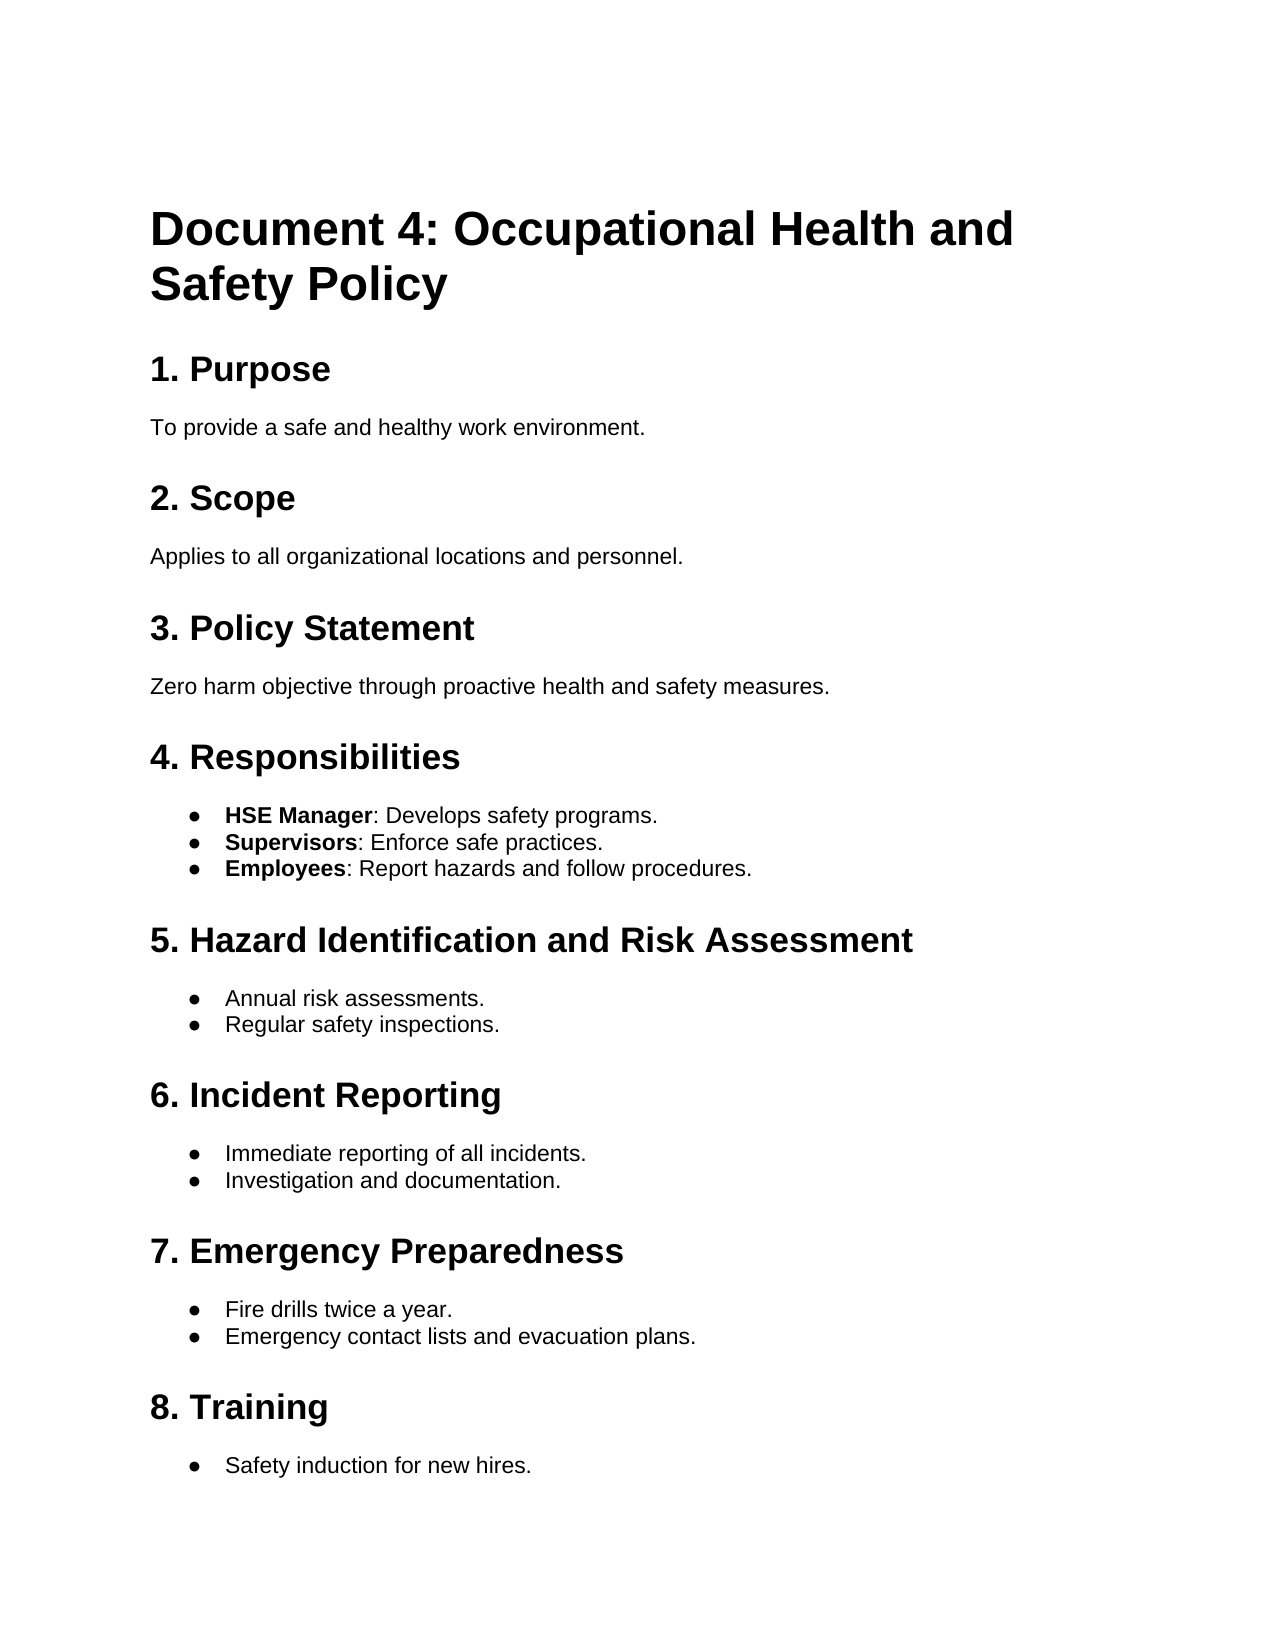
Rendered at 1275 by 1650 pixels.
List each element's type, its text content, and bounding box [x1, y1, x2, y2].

list Safety induction for new hires. [187, 1452, 1125, 1479]
subtitle Document 4: Occupational Health and Safety Policy [150, 200, 1125, 310]
list Emergency contact lists and evacuation plans. [187, 1323, 1125, 1349]
list Annual risk assessments. [187, 984, 1125, 1011]
list Regular safety inspections. [187, 1011, 1125, 1037]
subtitle 7. Emergency Preparedness [150, 1231, 1125, 1271]
list Immediate reporting of all incidents. [187, 1140, 1125, 1167]
list Fire drills twice a year. [187, 1296, 1125, 1323]
subtitle 8. Training [150, 1387, 1125, 1427]
subtitle 4. Responsibilities [150, 736, 1125, 777]
list Investigation and documentation. [187, 1167, 1125, 1193]
text To provide a safe and healthy work environment. [150, 413, 1125, 440]
text Zero harm objective through proactive health and safety measures. [150, 673, 1125, 699]
list HSE Manager: Develops safety programs. [187, 802, 1125, 828]
list Employees: Report hazards and follow procedures. [187, 855, 1125, 881]
text Applies to all organizational locations and personnel. [150, 543, 1125, 569]
subtitle 2. Scope [150, 477, 1125, 518]
subtitle 1. Purpose [150, 348, 1125, 388]
subtitle 5. Hazard Identification and Risk Assessment [150, 919, 1125, 959]
subtitle 3. Policy Statement [150, 607, 1125, 648]
subtitle 6. Incident Reporting [150, 1075, 1125, 1115]
list Supervisors: Enforce safe practices. [187, 828, 1125, 855]
